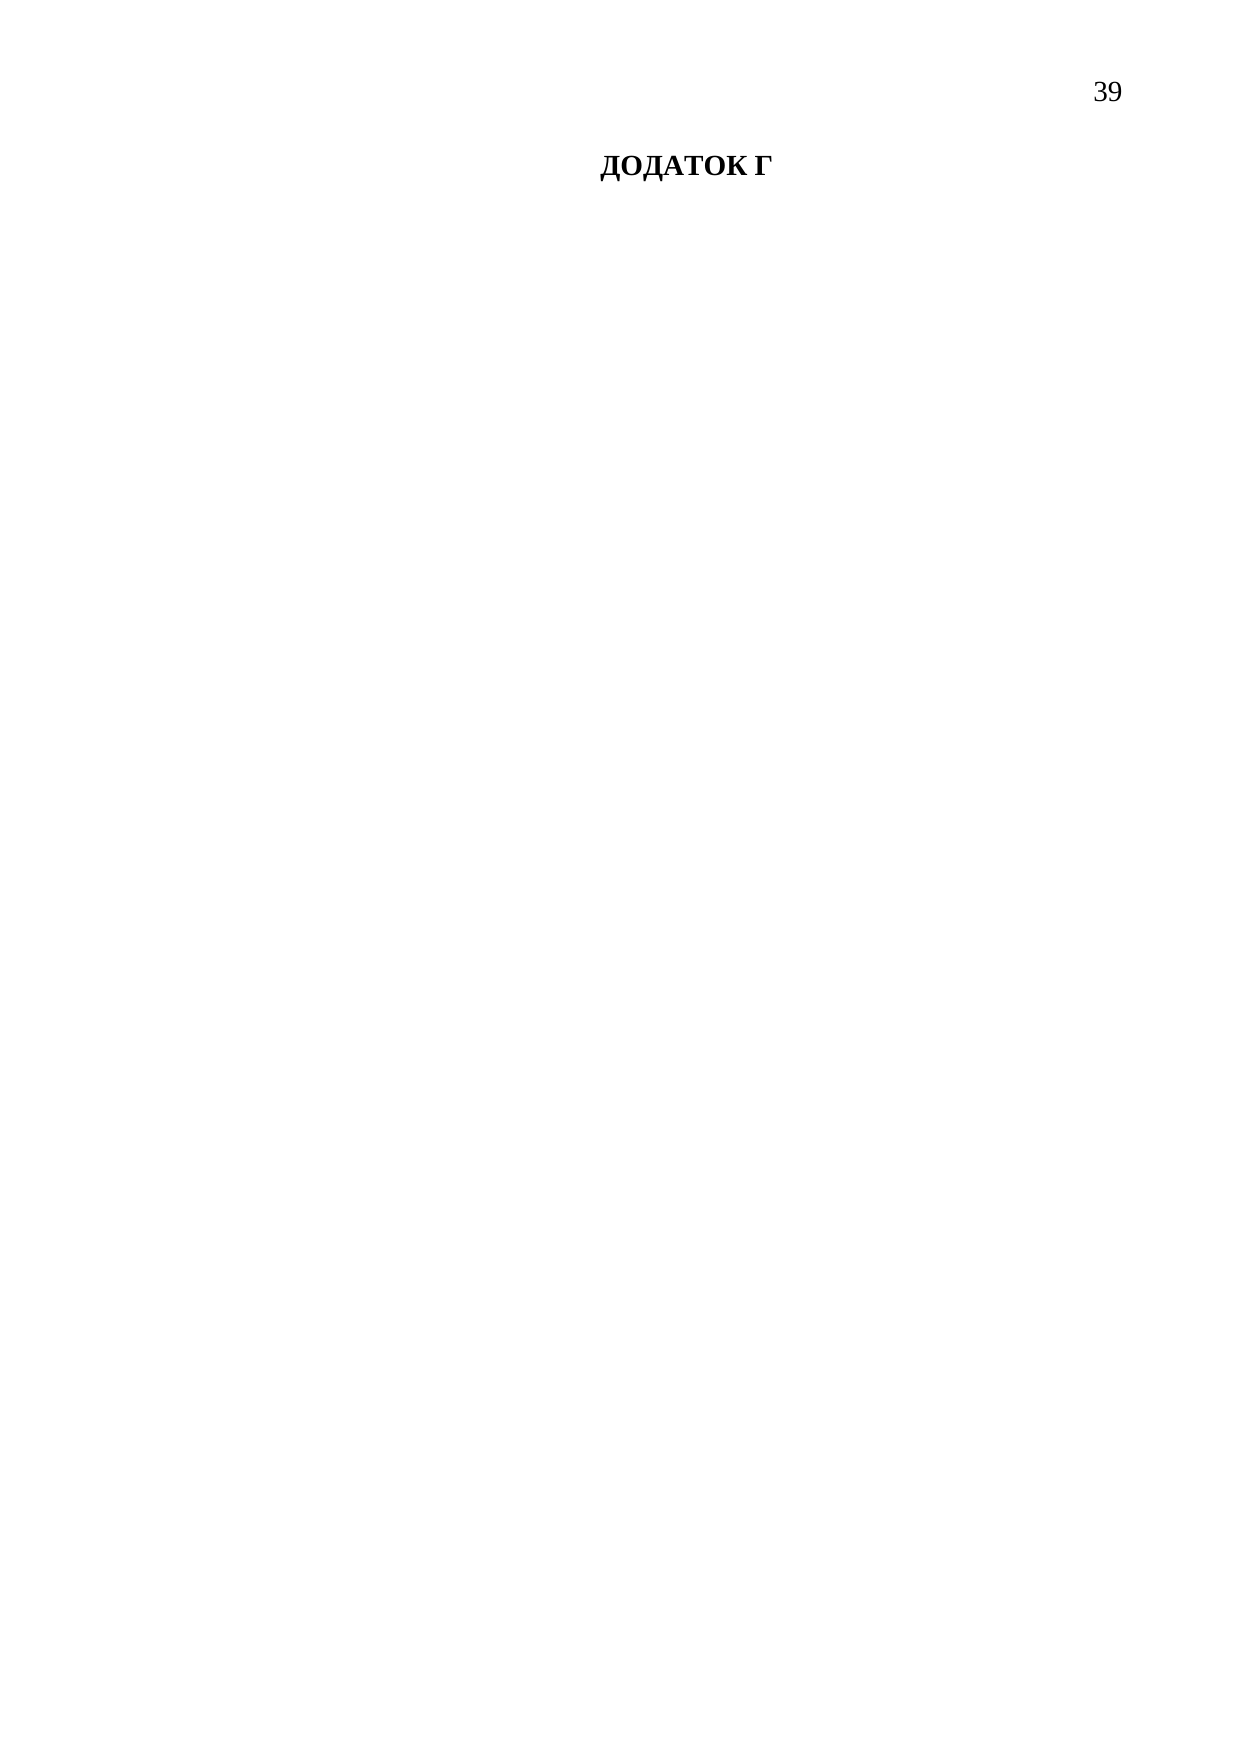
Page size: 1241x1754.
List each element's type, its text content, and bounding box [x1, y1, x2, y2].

title Додаток Г [251, 148, 1122, 181]
